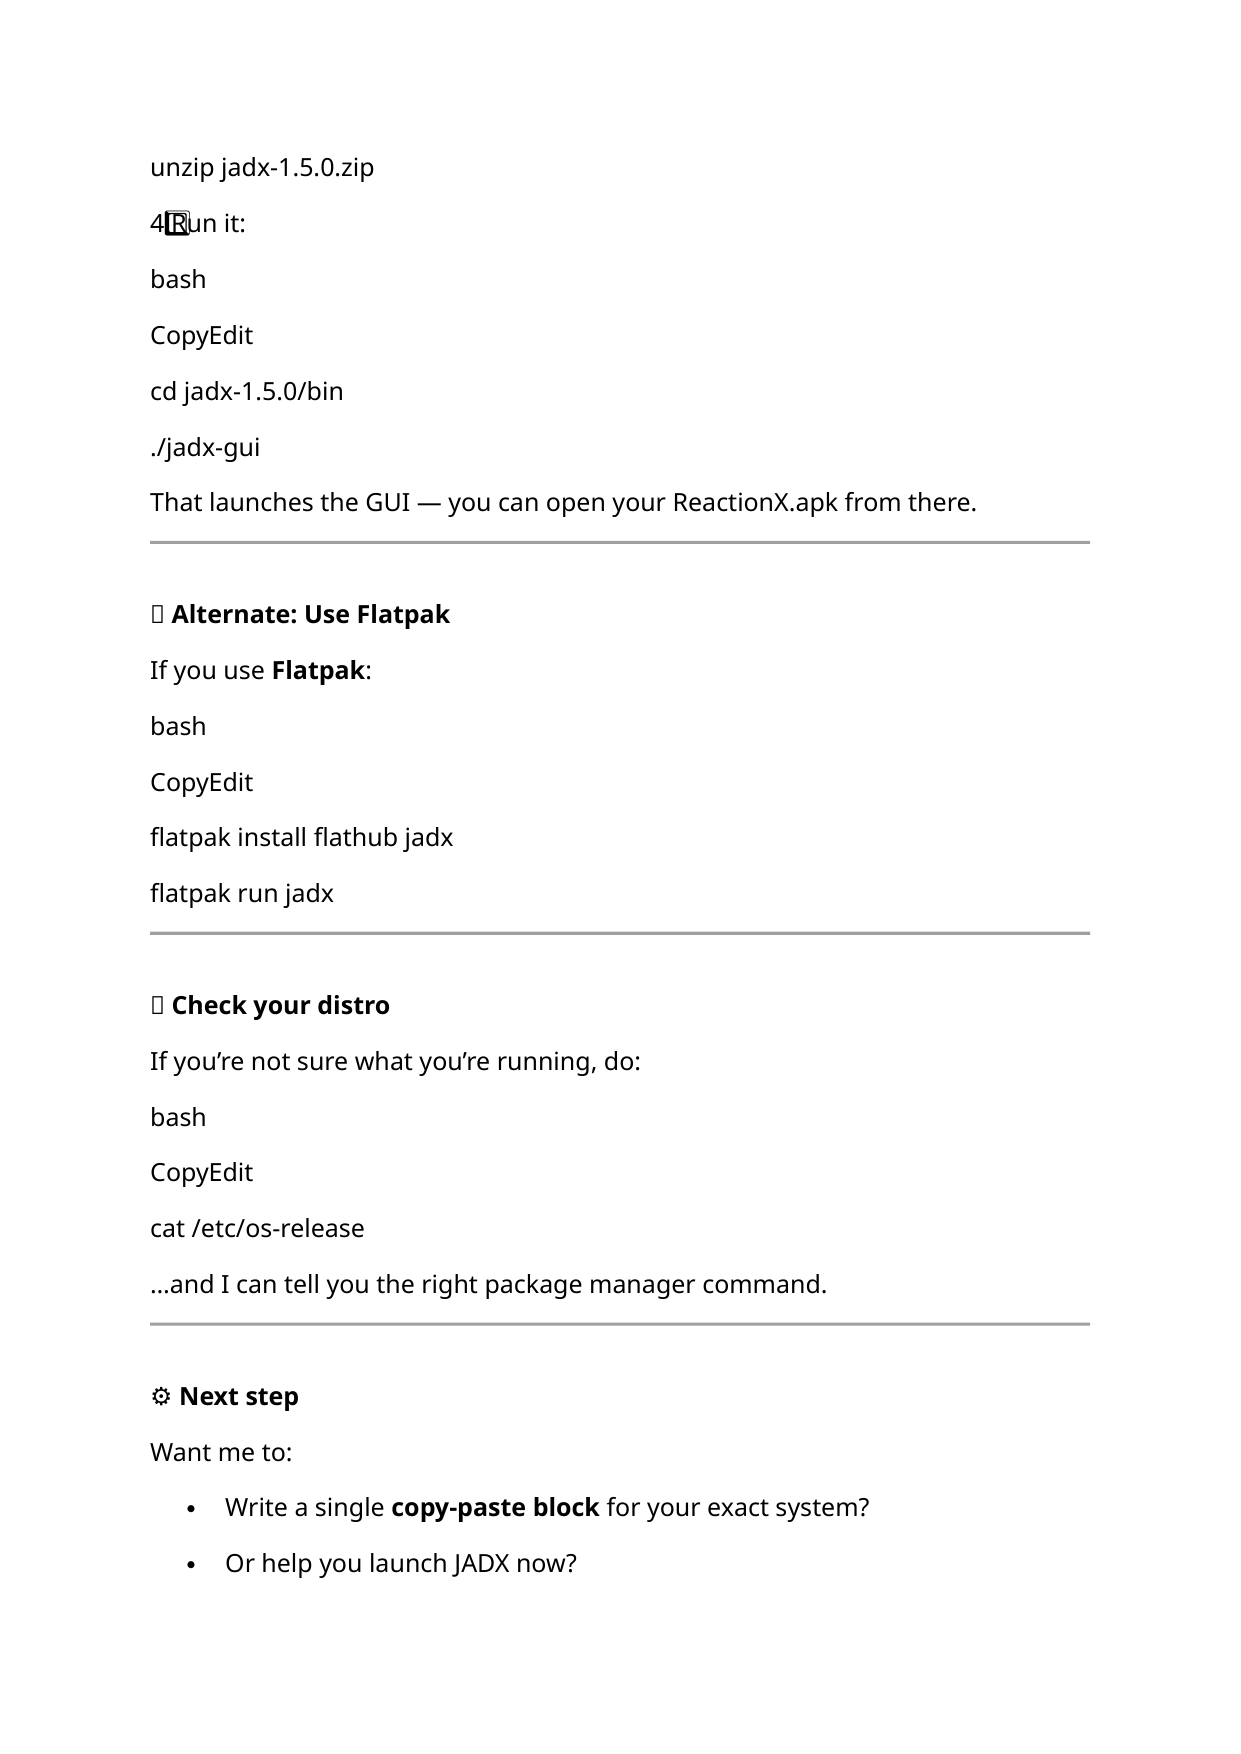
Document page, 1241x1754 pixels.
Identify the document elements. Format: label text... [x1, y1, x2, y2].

text CopyEdit [150, 1155, 1090, 1189]
text …and I can tell you the right package manager command. [150, 1267, 1090, 1301]
text ⚙️ Next step [150, 1378, 1090, 1412]
text CopyEdit [150, 764, 1090, 798]
text If you’re not sure what you’re running, do: [150, 1043, 1090, 1077]
text That launches the GUI — you can open your ReactionX.apk from there. [150, 485, 1090, 519]
text cat /etc/os-release [150, 1211, 1090, 1245]
text ./jadx-gui [150, 429, 1090, 463]
text flatpak install flathub jadx [150, 820, 1090, 854]
text bash [150, 262, 1090, 296]
text If you use Flatpak: [150, 652, 1090, 687]
text unzip jadx-1.5.0.zip [150, 150, 1090, 184]
list Write a single copy-paste block for your exact system? [187, 1490, 1090, 1524]
text bash [150, 708, 1090, 742]
text Want me to: [150, 1434, 1090, 1468]
list Or help you launch JADX now? [187, 1546, 1090, 1580]
text 4️⃣ Run it: [150, 206, 1090, 240]
text flatpak run jadx [150, 876, 1090, 910]
text ✅ Alternate: Use Flatpak [150, 597, 1090, 631]
text ✅ Check your distro [150, 987, 1090, 1022]
text bash [150, 1099, 1090, 1133]
text cd jadx-1.5.0/bin [150, 373, 1090, 407]
text CopyEdit [150, 317, 1090, 352]
